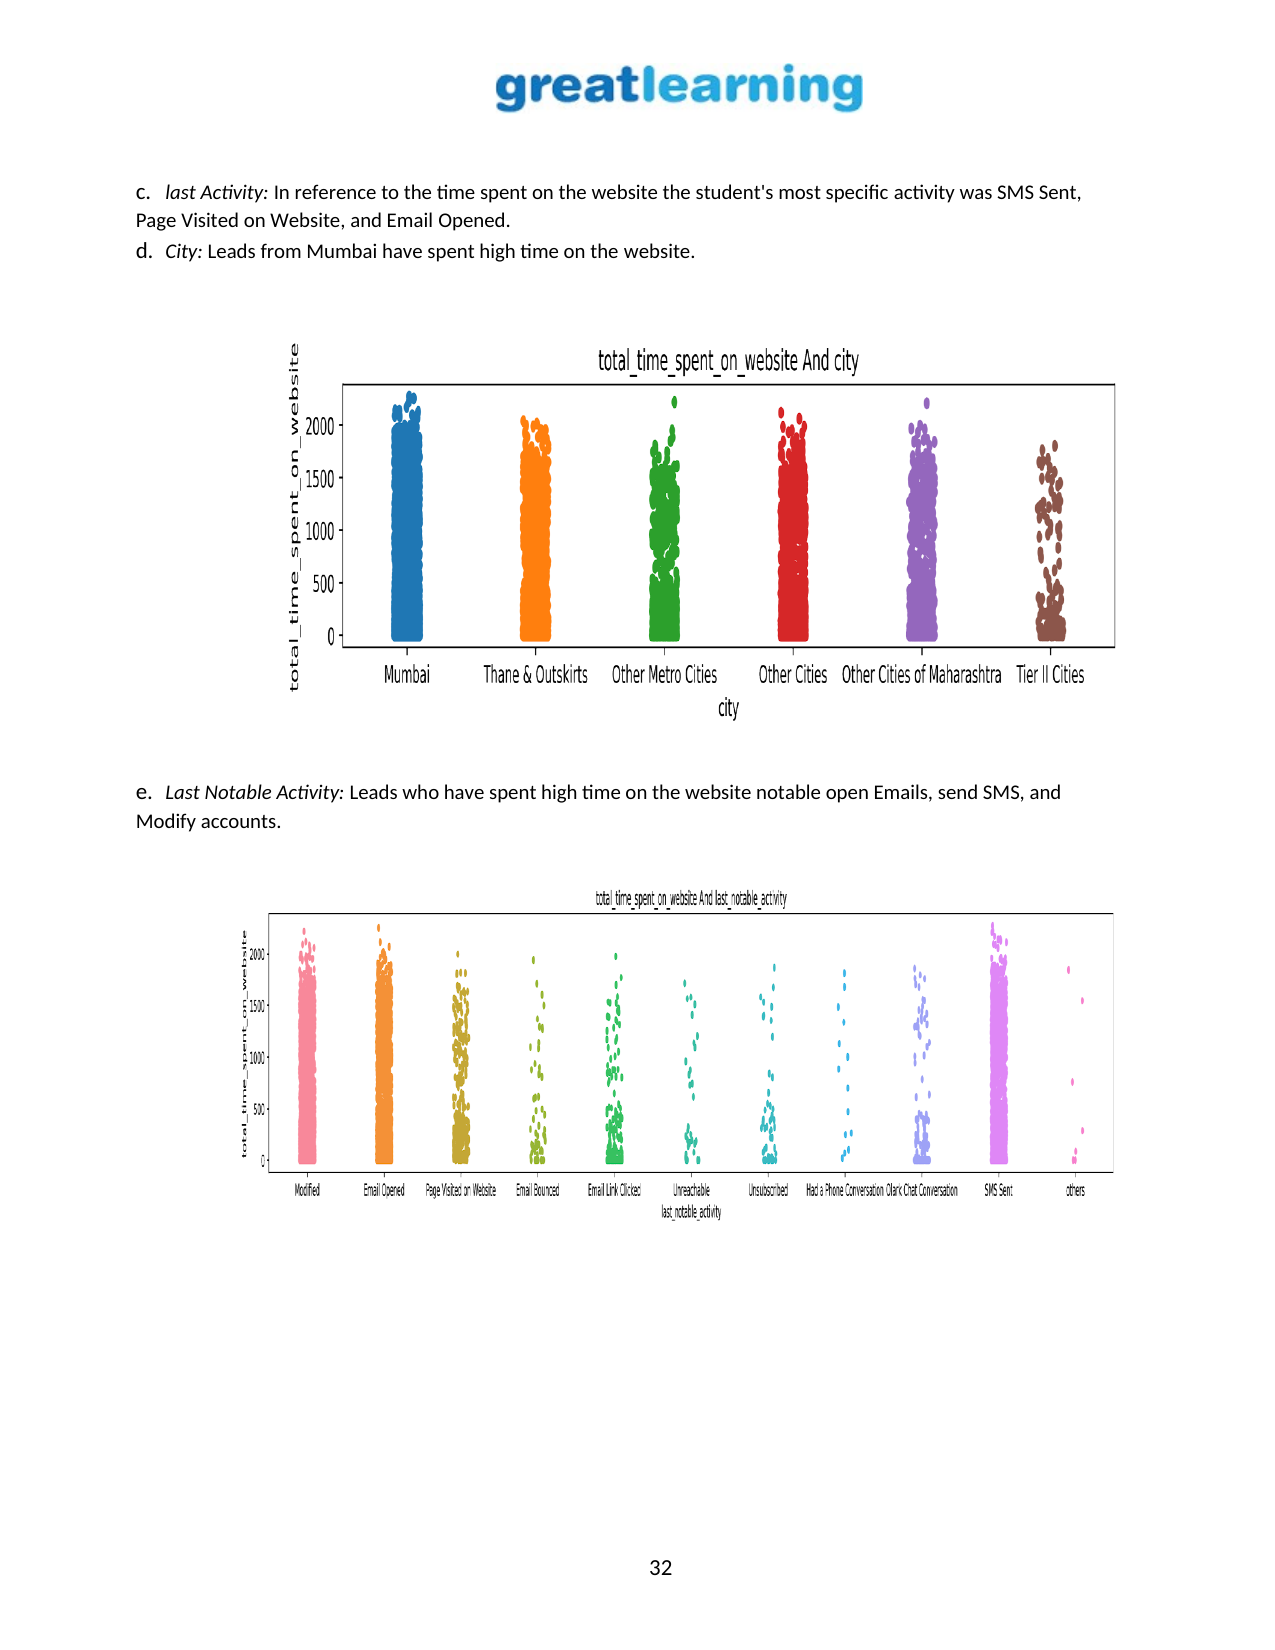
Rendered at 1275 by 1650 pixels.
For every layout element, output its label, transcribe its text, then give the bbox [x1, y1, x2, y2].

list City: Leads from Mumbai have spent high time on the website. [136, 236, 1200, 264]
list Last Notable Activity: Leads who have spent high time on the website notable open Emails, send SMS, and Modify accounts. [136, 777, 1115, 833]
picture [241, 889, 1114, 1221]
picture [495, 63, 863, 114]
picture [288, 343, 1116, 721]
list last Activity: In reference to the time spent on the website the student's most specific activity was SMS Sent, Page Visited on Website, and Email Opened. [136, 177, 1090, 233]
